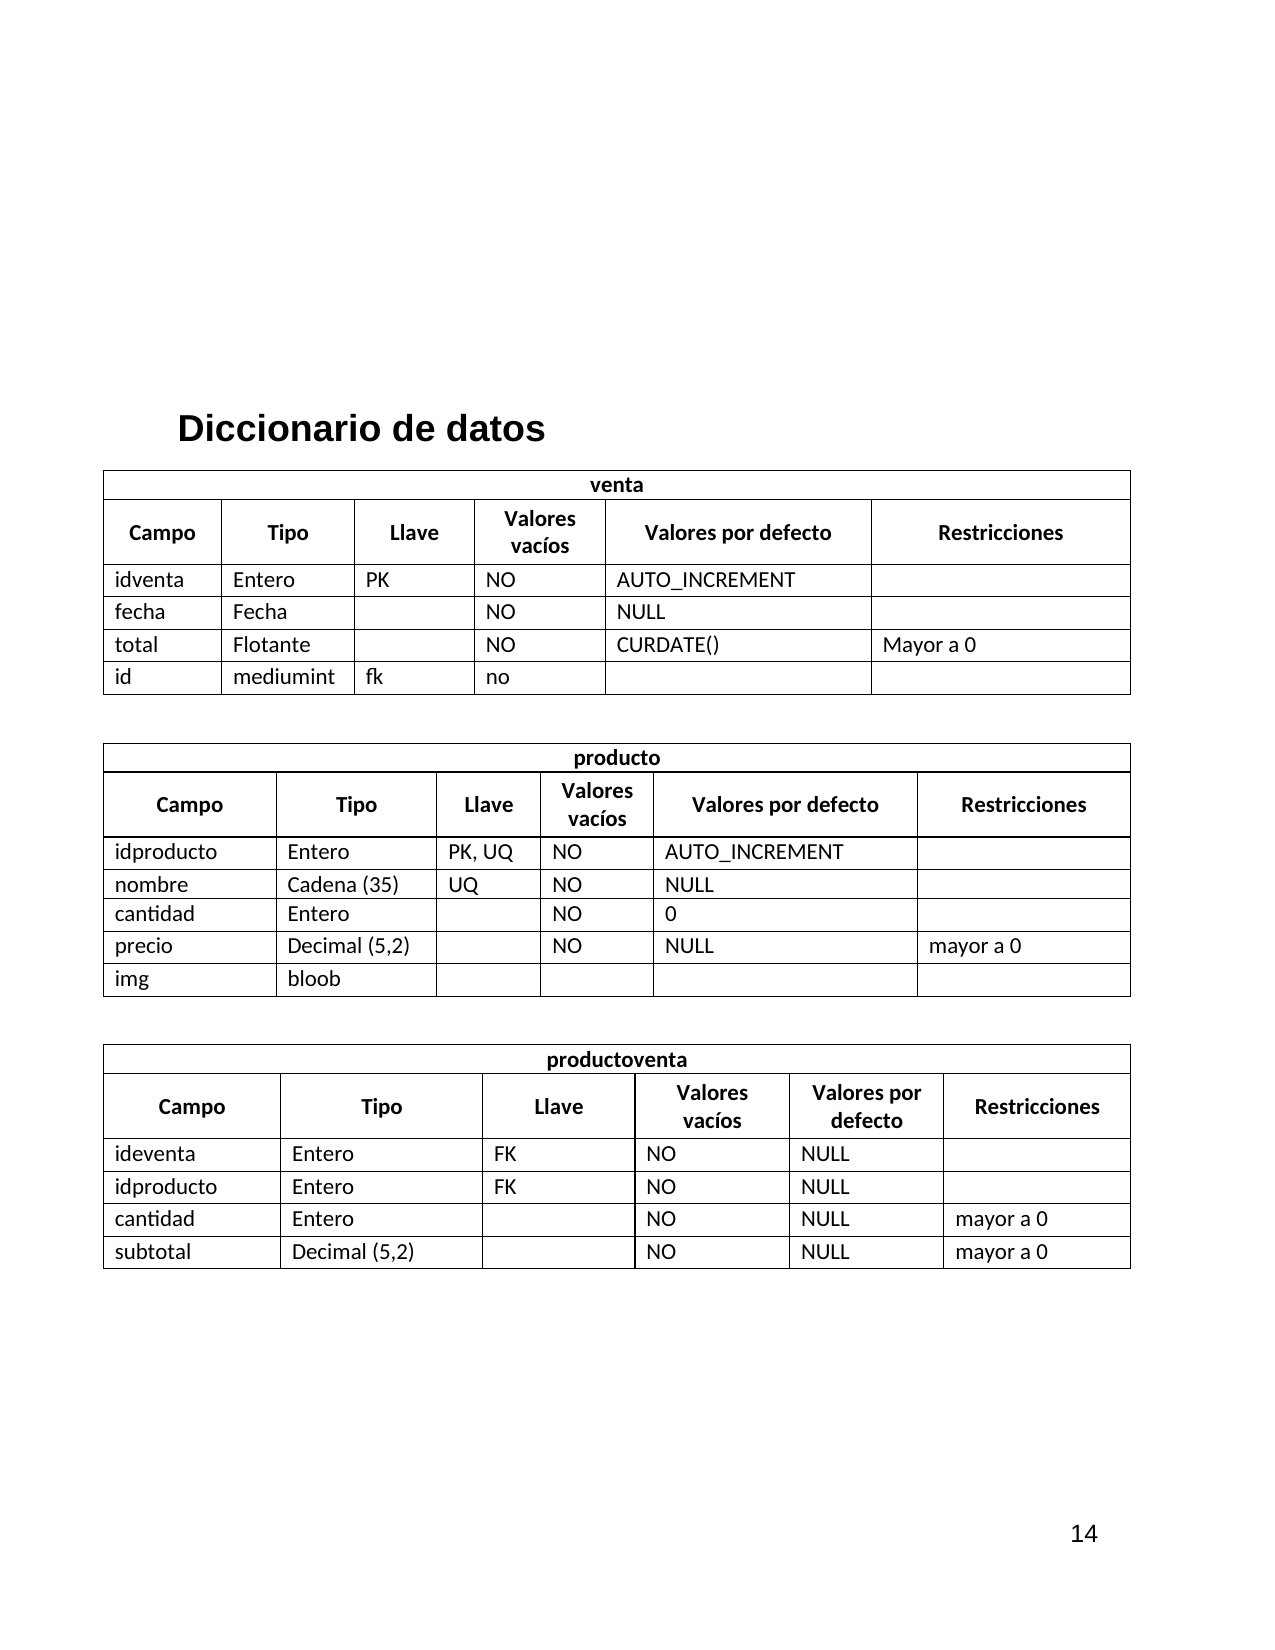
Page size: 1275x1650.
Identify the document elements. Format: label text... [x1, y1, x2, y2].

table_cell Flotante [222, 630, 354, 661]
table_cell [918, 870, 1130, 898]
table_cell UQ [437, 870, 540, 898]
table_cell Restricciones [918, 773, 1130, 836]
table_cell PK, UQ [437, 838, 540, 869]
table_cell total [104, 630, 221, 661]
table_cell mayor a 0 [918, 932, 1130, 963]
table_cell subtotal [104, 1237, 280, 1268]
table_cell Entero [277, 838, 436, 869]
table_cell fecha [104, 597, 221, 629]
table_cell [654, 964, 917, 996]
table_cell Campo [104, 500, 221, 564]
table_cell Llave [437, 773, 540, 836]
table_cell NO [636, 1139, 789, 1171]
table_cell [355, 597, 474, 629]
table_cell CURDATE() [606, 630, 871, 661]
table_cell [872, 597, 1130, 629]
table_cell Restricciones [944, 1074, 1130, 1138]
table_cell [483, 1204, 634, 1236]
table_cell Campo [104, 1074, 280, 1138]
table_cell Valores por defecto [790, 1074, 943, 1138]
table_cell [483, 1237, 634, 1268]
table_cell no [475, 662, 605, 694]
text Diccionario de datos [177, 406, 1098, 449]
table_cell idproducto [104, 838, 276, 869]
table_cell fk [355, 662, 474, 694]
table_cell mediumint [222, 662, 354, 694]
table_cell NO [541, 932, 653, 963]
table_cell NO [475, 630, 605, 661]
table_cell bloob [277, 964, 436, 996]
table_cell NO [541, 870, 653, 898]
table_cell [437, 964, 540, 996]
table_header venta [104, 471, 1130, 499]
table_cell [541, 964, 653, 996]
table_cell NO [475, 565, 605, 596]
table_cell NULL [790, 1237, 943, 1268]
table_cell NULL [790, 1172, 943, 1203]
table_cell AUTO_INCREMENT [654, 838, 917, 869]
table_cell NO [475, 597, 605, 629]
table_cell 0 [654, 899, 917, 931]
table_cell Entero [281, 1139, 482, 1171]
table_cell Entero [281, 1204, 482, 1236]
table_cell NULL [606, 597, 871, 629]
table_cell [355, 630, 474, 661]
table_cell Entero [281, 1172, 482, 1203]
table_cell Tipo [277, 773, 436, 836]
table_cell NULL [790, 1204, 943, 1236]
table_cell idproducto [104, 1172, 280, 1203]
table_cell [918, 899, 1130, 931]
table_cell Fecha [222, 597, 354, 629]
table_cell [872, 565, 1130, 596]
table_cell Campo [104, 773, 276, 836]
table_cell NULL [790, 1139, 943, 1171]
table_cell Valores por defecto [654, 773, 917, 836]
table_cell NO [541, 838, 653, 869]
table_cell Entero [222, 565, 354, 596]
table_cell NO [541, 899, 653, 931]
table_cell Entero [277, 899, 436, 931]
table_cell [918, 838, 1130, 869]
table_header producto [104, 744, 1130, 771]
table_cell PK [355, 565, 474, 596]
table_cell Tipo [281, 1074, 482, 1138]
table_cell nombre [104, 870, 276, 898]
table_cell NO [636, 1237, 789, 1268]
table_cell AUTO_INCREMENT [606, 565, 871, 596]
table_cell Cadena (35) [277, 870, 436, 898]
table_cell Mayor a 0 [872, 630, 1130, 661]
table_cell Llave [483, 1074, 634, 1138]
table_cell Valores vacíos [541, 773, 653, 836]
table_header productoventa [104, 1045, 1130, 1073]
table_cell [944, 1172, 1130, 1203]
table_cell Llave [355, 500, 474, 564]
table_cell ideventa [104, 1139, 280, 1171]
table_cell Tipo [222, 500, 354, 564]
table_cell Decimal (5,2) [277, 932, 436, 963]
table_cell [872, 662, 1130, 694]
table_cell mayor a 0 [944, 1237, 1130, 1268]
table_cell Decimal (5,2) [281, 1237, 482, 1268]
table_cell NULL [654, 932, 917, 963]
table_cell [606, 662, 871, 694]
table_cell Restricciones [872, 500, 1130, 564]
table_cell [918, 964, 1130, 996]
table_cell id [104, 662, 221, 694]
table_cell Valores por defecto [606, 500, 871, 564]
table_cell FK [483, 1172, 634, 1203]
table_cell Valores vacíos [475, 500, 605, 564]
table_cell mayor a 0 [944, 1204, 1130, 1236]
table_cell [944, 1139, 1130, 1171]
table_cell cantidad [104, 1204, 280, 1236]
table_cell precio [104, 932, 276, 963]
table_cell Valores vacíos [636, 1074, 789, 1138]
table_cell NO [636, 1172, 789, 1203]
table_cell cantidad [104, 899, 276, 931]
table_cell NULL [654, 870, 917, 898]
table_cell idventa [104, 565, 221, 596]
table_cell img [104, 964, 276, 996]
table_cell [437, 932, 540, 963]
table_cell NO [636, 1204, 789, 1236]
table_cell FK [483, 1139, 634, 1171]
table_cell [437, 899, 540, 931]
